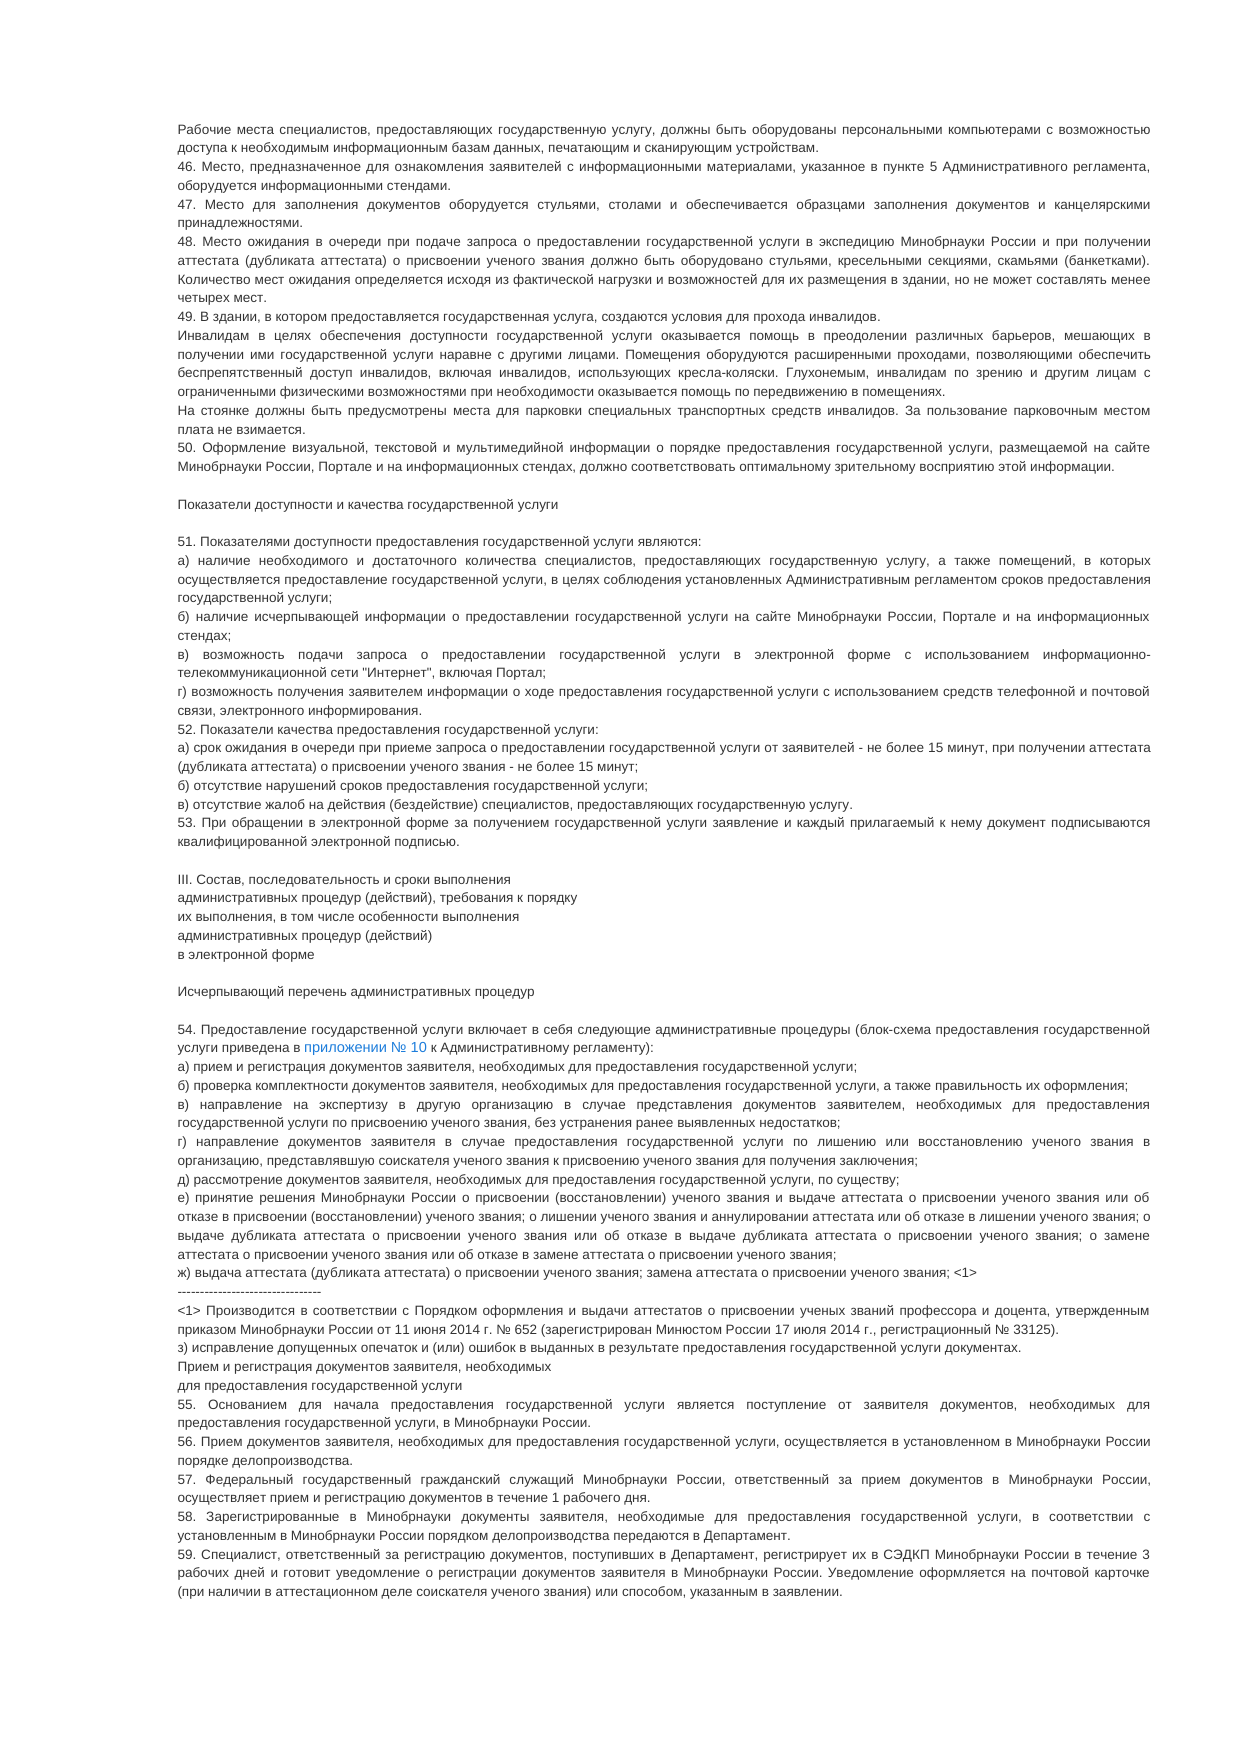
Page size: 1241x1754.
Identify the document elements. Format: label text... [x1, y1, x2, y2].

text 55. Основанием для начала предоставления государственной услуги является поступление от заявителя документов, необходимых для предоставления государственной услуги, в Минобрнауки России. [177, 1393, 1152, 1431]
text в) возможность подачи запроса о предоставлении государственной услуги в электронной форме с использованием информационно-телекоммуникационной сети "Интернет", включая Портал; [177, 643, 1152, 681]
text е) принятие решения Минобрнауки России о присвоении (восстановлении) ученого звания и выдаче аттестата о присвоении ученого звания или об отказе в присвоении (восстановлении) ученого звания; о лишении ученого звания и аннулировании аттестата или об отказе в лишении ученого звания; о выдаче дубликата аттестата о присвоении ученого звания или об отказе в выдаче дубликата аттестата о присвоении ученого звания; о замене аттестата о присвоении ученого звания или об отказе в замене аттестата о присвоении ученого звания; [177, 1187, 1152, 1262]
text административных процедур (действий), требования к порядку [177, 887, 1152, 906]
text ж) выдача аттестата (дубликата аттестата) о присвоении ученого звания; замена аттестата о присвоении ученого звания; <1> [177, 1262, 1152, 1281]
text 48. Место ожидания в очереди при подаче запроса о предоставлении государственной услуги в экспедицию Минобрнауки России и при получении аттестата (дубликата аттестата) о присвоении ученого звания должно быть оборудовано стульями, кресельными секциями, скамьями (банкетками). Количество мест ожидания определяется исходя из фактической нагрузки и возможностей для их размещения в здании, но не может составлять менее четырех мест. [177, 231, 1152, 306]
text д) рассмотрение документов заявителя, необходимых для предоставления государственной услуги, по существу; [177, 1168, 1152, 1187]
text Рабочие места специалистов, предоставляющих государственную услугу, должны быть оборудованы персональными компьютерами с возможностью доступа к необходимым информационным базам данных, печатающим и сканирующим устройствам. [177, 118, 1152, 156]
text 57. Федеральный государственный гражданский служащий Минобрнауки России, ответственный за прием документов в Минобрнауки России, осуществляет прием и регистрацию документов в течение 1 рабочего дня. [177, 1468, 1152, 1506]
text Исчерпывающий перечень административных процедур [177, 962, 1152, 999]
text г) направление документов заявителя в случае предоставления государственной услуги по лишению или восстановлению ученого звания в организацию, представлявшую соискателя ученого звания к присвоению ученого звания для получения заключения; [177, 1131, 1152, 1168]
text в) отсутствие жалоб на действия (бездействие) специалистов, предоставляющих государственную услугу. [177, 793, 1152, 812]
text 49. В здании, в котором предоставляется государственная услуга, создаются условия для прохода инвалидов. [177, 306, 1152, 324]
text б) наличие исчерпывающей информации о предоставлении государственной услуги на сайте Минобрнауки России, Портале и на информационных стендах; [177, 606, 1152, 643]
text 46. Место, предназначенное для ознакомления заявителей с информационными материалами, указанное в пункте 5 Административного регламента, оборудуется информационными стендами. [177, 156, 1152, 193]
text для предоставления государственной услуги [177, 1374, 1152, 1393]
text их выполнения, в том числе особенности выполнения [177, 906, 1152, 924]
text 47. Место для заполнения документов оборудуется стульями, столами и обеспечивается образцами заполнения документов и канцелярскими принадлежностями. [177, 193, 1152, 231]
text г) возможность получения заявителем информации о ходе предоставления государственной услуги с использованием средств телефонной и почтовой связи, электронного информирования. [177, 681, 1152, 718]
text 51. Показателями доступности предоставления государственной услуги являются: [177, 512, 1152, 549]
text б) отсутствие нарушений сроков предоставления государственной услуги; [177, 774, 1152, 793]
text 54. Предоставление государственной услуги включает в себя следующие административные процедуры (блок-схема предоставления государственной услуги приведена в приложении № 10 к Административному регламенту): [177, 999, 1152, 1056]
text Прием и регистрация документов заявителя, необходимых [177, 1356, 1152, 1374]
text в) направление на экспертизу в другую организацию в случае представления документов заявителем, необходимых для предоставления государственной услуги по присвоению ученого звания, без устранения ранее выявленных недостатков; [177, 1093, 1152, 1131]
text а) срок ожидания в очереди при приеме запроса о предоставлении государственной услуги от заявителей - не более 15 минут, при получении аттестата (дубликата аттестата) о присвоении ученого звания - не более 15 минут; [177, 737, 1152, 774]
text в электронной форме [177, 943, 1152, 962]
text Инвалидам в целях обеспечения доступности государственной услуги оказывается помощь в преодолении различных барьеров, мешающих в получении ими государственной услуги наравне с другими лицами. Помещения оборудуются расширенными проходами, позволяющими обеспечить беспрепятственный доступ инвалидов, включая инвалидов, использующих кресла-коляски. Глухонемым, инвалидам по зрению и другим лицам с ограниченными физическими возможностями при необходимости оказывается помощь по передвижению в помещениях. [177, 324, 1152, 399]
text 59. Специалист, ответственный за регистрацию документов, поступивших в Департамент, регистрирует их в СЭДКП Минобрнауки России в течение 3 рабочих дней и готовит уведомление о регистрации документов заявителя в Минобрнауки России. Уведомление оформляется на почтовой карточке (при наличии в аттестационном деле соискателя ученого звания) или способом, указанным в заявлении. [177, 1543, 1152, 1599]
text административных процедур (действий) [177, 924, 1152, 943]
text -------------------------------- [177, 1281, 1152, 1299]
text 56. Прием документов заявителя, необходимых для предоставления государственной услуги, осуществляется в установленном в Минобрнауки России порядке делопроизводства. [177, 1431, 1152, 1468]
text а) прием и регистрация документов заявителя, необходимых для предоставления государственной услуги; [177, 1056, 1152, 1074]
text 53. При обращении в электронной форме за получением государственной услуги заявление и каждый прилагаемый к нему документ подписываются квалифицированной электронной подписью. [177, 812, 1152, 849]
text 58. Зарегистрированные в Минобрнауки документы заявителя, необходимые для предоставления государственной услуги, в соответствии с установленным в Минобрнауки России порядком делопроизводства передаются в Департамент. [177, 1506, 1152, 1543]
text б) проверка комплектности документов заявителя, необходимых для предоставления государственной услуги, а также правильность их оформления; [177, 1074, 1152, 1093]
text На стоянке должны быть предусмотрены места для парковки специальных транспортных средств инвалидов. За пользование парковочным местом плата не взимается. [177, 399, 1152, 437]
text а) наличие необходимого и достаточного количества специалистов, предоставляющих государственную услугу, а также помещений, в которых осуществляется предоставление государственной услуги, в целях соблюдения установленных Административным регламентом сроков предоставления государственной услуги; [177, 549, 1152, 606]
text Показатели доступности и качества государственной услуги [177, 474, 1152, 512]
text III. Состав, последовательность и сроки выполнения [177, 849, 1152, 887]
text <1> Производится в соответствии с Порядком оформления и выдачи аттестатов о присвоении ученых званий профессора и доцента, утвержденным приказом Минобрнауки России от 11 июня 2014 г. № 652 (зарегистрирован Минюстом России 17 июля 2014 г., регистрационный № 33125). [177, 1299, 1152, 1337]
text з) исправление допущенных опечаток и (или) ошибок в выданных в результате предоставления государственной услуги документах. [177, 1337, 1152, 1356]
text 52. Показатели качества предоставления государственной услуги: [177, 718, 1152, 737]
text 50. Оформление визуальной, текстовой и мультимедийной информации о порядке предоставления государственной услуги, размещаемой на сайте Минобрнауки России, Портале и на информационных стендах, должно соответствовать оптимальному зрительному восприятию этой информации. [177, 437, 1152, 474]
